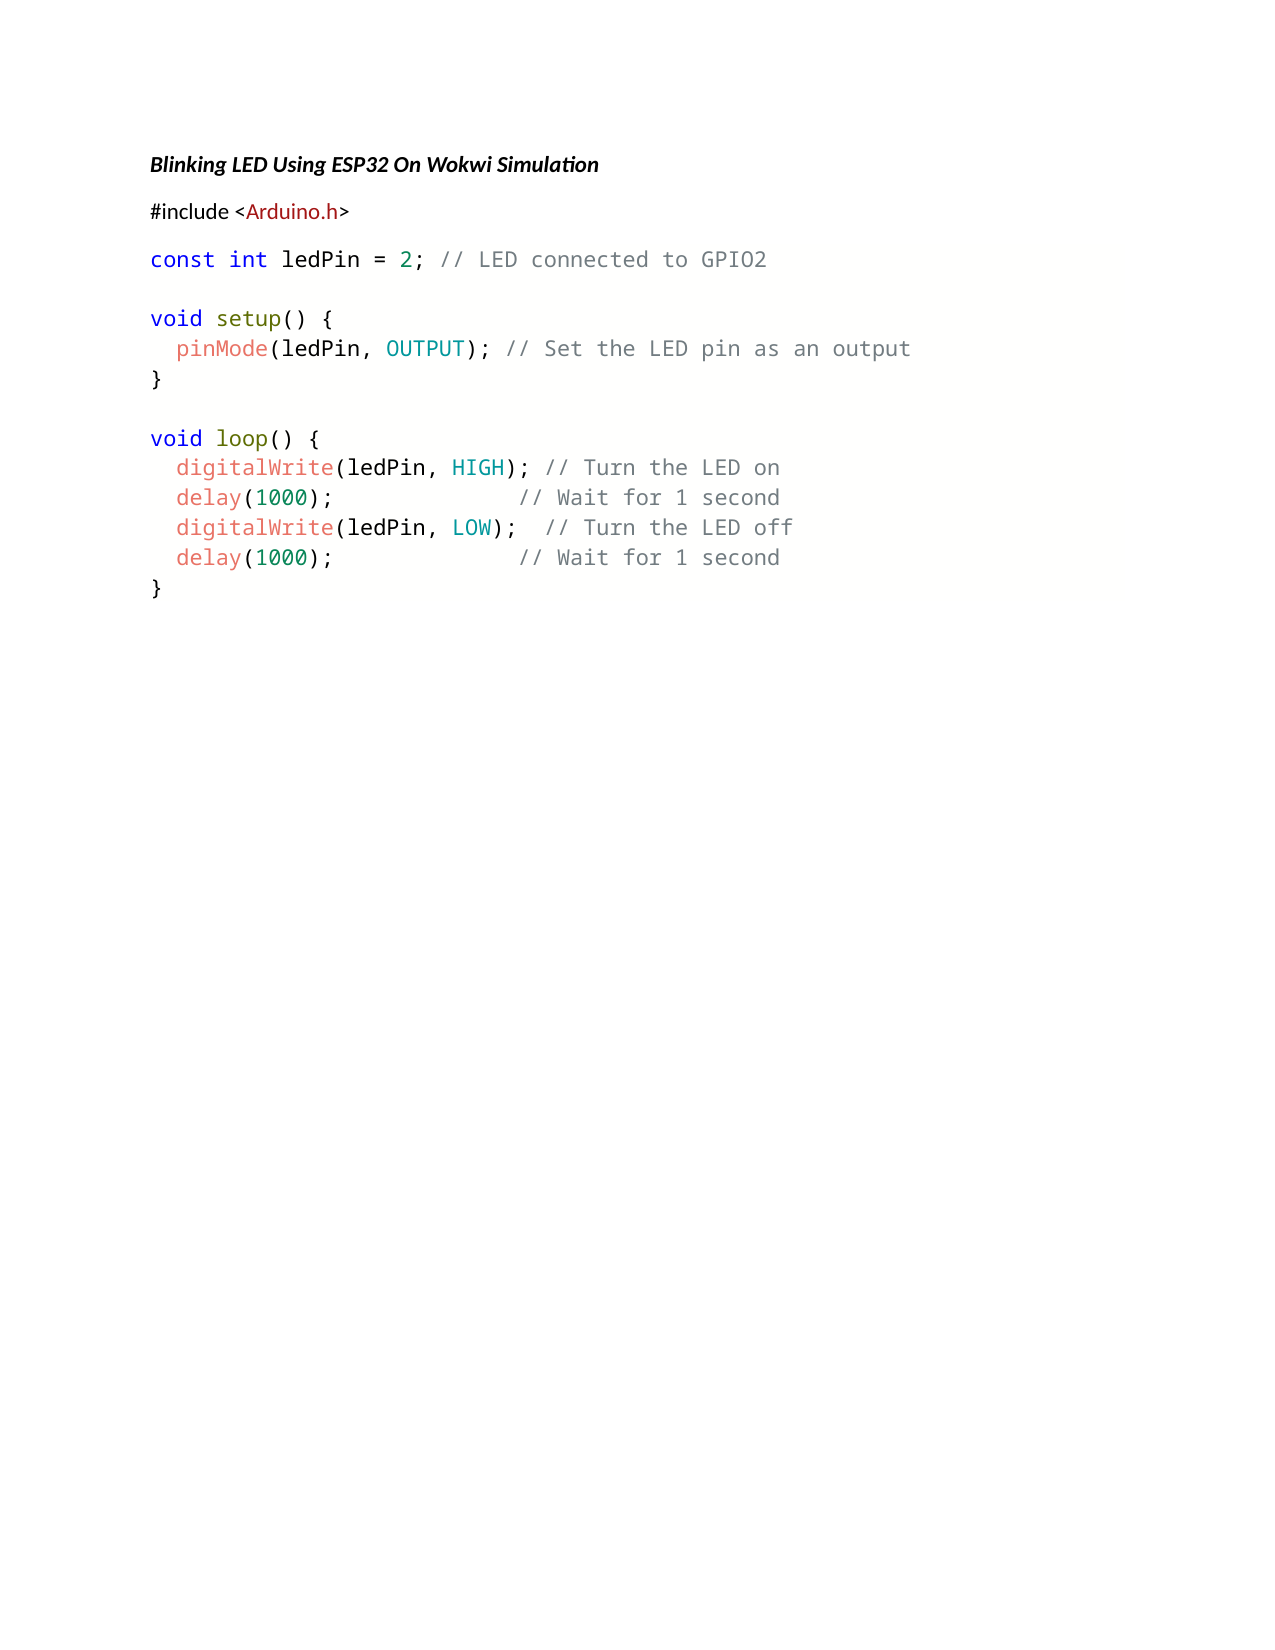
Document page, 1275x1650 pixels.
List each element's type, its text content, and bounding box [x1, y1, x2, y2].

text pinMode(ledPin, OUTPUT); // Set the LED pin as an output [150, 333, 1125, 363]
text Blinking LED Using ESP32 On Wokwi Simulation [150, 150, 1125, 178]
text digitalWrite(ledPin, HIGH); // Turn the LED on [150, 452, 1125, 482]
text #include <Arduino.h> [150, 197, 1125, 225]
text delay(1000); // Wait for 1 second [150, 542, 1125, 571]
text void loop() { [150, 422, 1125, 452]
text } [150, 363, 1125, 393]
text } [150, 571, 1125, 601]
text delay(1000); // Wait for 1 second [150, 482, 1125, 512]
text const int ledPin = 2; // LED connected to GPIO2 [150, 244, 1125, 273]
text digitalWrite(ledPin, LOW); // Turn the LED off [150, 512, 1125, 542]
text void setup() { [150, 303, 1125, 333]
